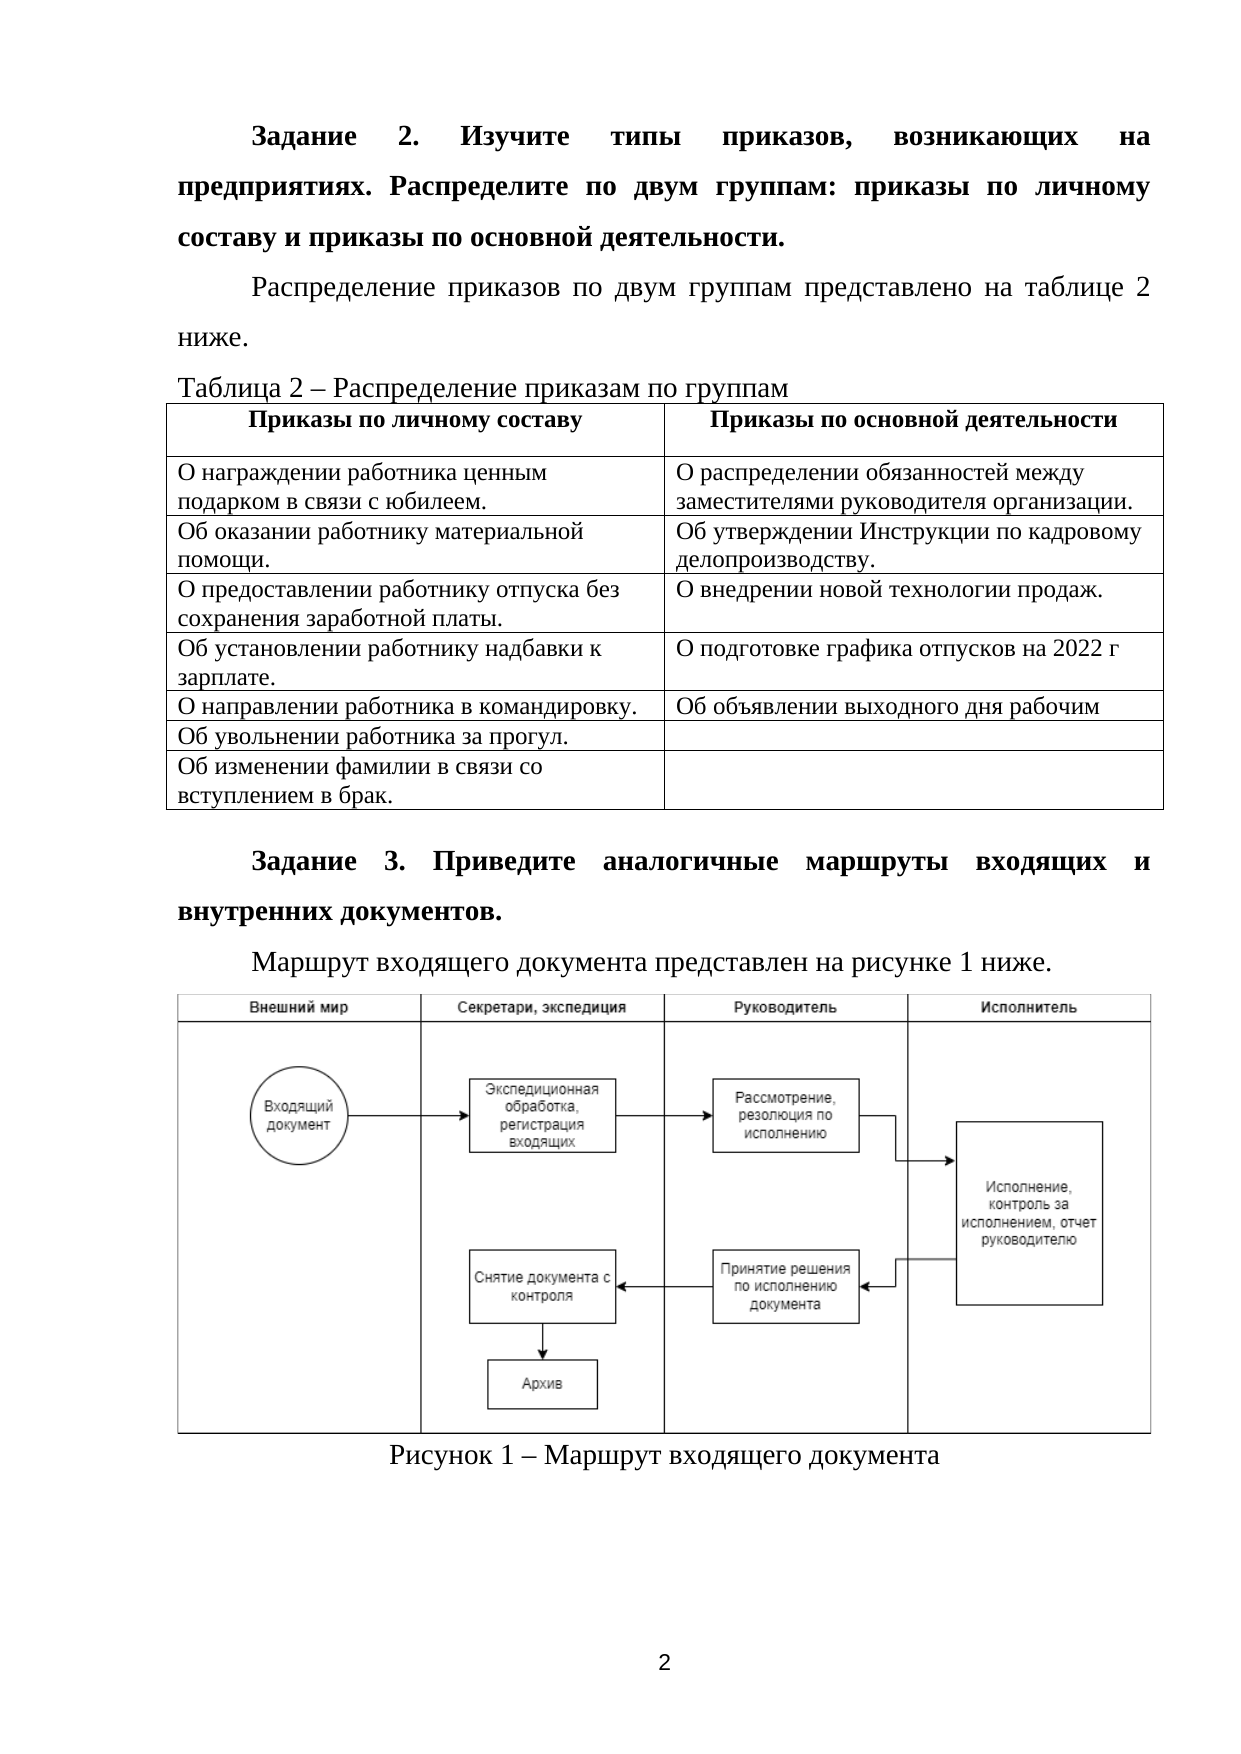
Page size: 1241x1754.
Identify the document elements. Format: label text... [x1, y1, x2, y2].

table_cell Об увольнении работника за прогул. [167, 721, 664, 750]
table_cell О предоставлении работнику отпуска без сохранения заработной платы. [167, 574, 664, 632]
picture [177, 994, 1152, 1434]
text Маршрут входящего документа представлен на рисунке 1 ниже. [177, 944, 1152, 977]
table_cell [665, 751, 1163, 808]
table_cell О внедрении новой технологии продаж. [665, 574, 1163, 632]
table_cell О награждении работника ценным подарком в связи с юбилеем. [167, 457, 664, 515]
table_cell Об объявлении выходного дня рабочим [665, 691, 1163, 720]
table_cell О распределении обязанностей между заместителями руководителя организации. [665, 457, 1163, 515]
text Таблица 2 – Распределение приказам по группам [177, 370, 1152, 403]
table_cell Об оказании работнику материальной помощи. [167, 516, 664, 573]
table_cell Об утверждении Инструкции по кадровому делопроизводству. [665, 516, 1163, 573]
table_cell О направлении работника в командировку. [167, 691, 664, 720]
table_cell [665, 721, 1163, 750]
table_header Приказы по личному составу [167, 404, 664, 456]
table_cell О подготовке графика отпусков на 2022 г [665, 633, 1163, 690]
table_cell Об установлении работнику надбавки к зарплате. [167, 633, 664, 690]
text Распределение приказов по двум группам представлено на таблице 2 ниже. [177, 269, 1152, 353]
text Рисунок 1 – Маршрут входящего документа [177, 1437, 1152, 1471]
table_header Приказы по основной деятельности [665, 404, 1163, 456]
text Задание 2. Изучите типы приказов, возникающих на предприятиях. Распределите по двум группам: приказы по личному составу и приказы по основной деятельности. [177, 118, 1152, 252]
table_cell Об изменении фамилии в связи со вступлением в брак. [167, 751, 664, 808]
text Задание 3. Приведите аналогичные маршруты входящих и внутренних документов. [177, 843, 1152, 927]
